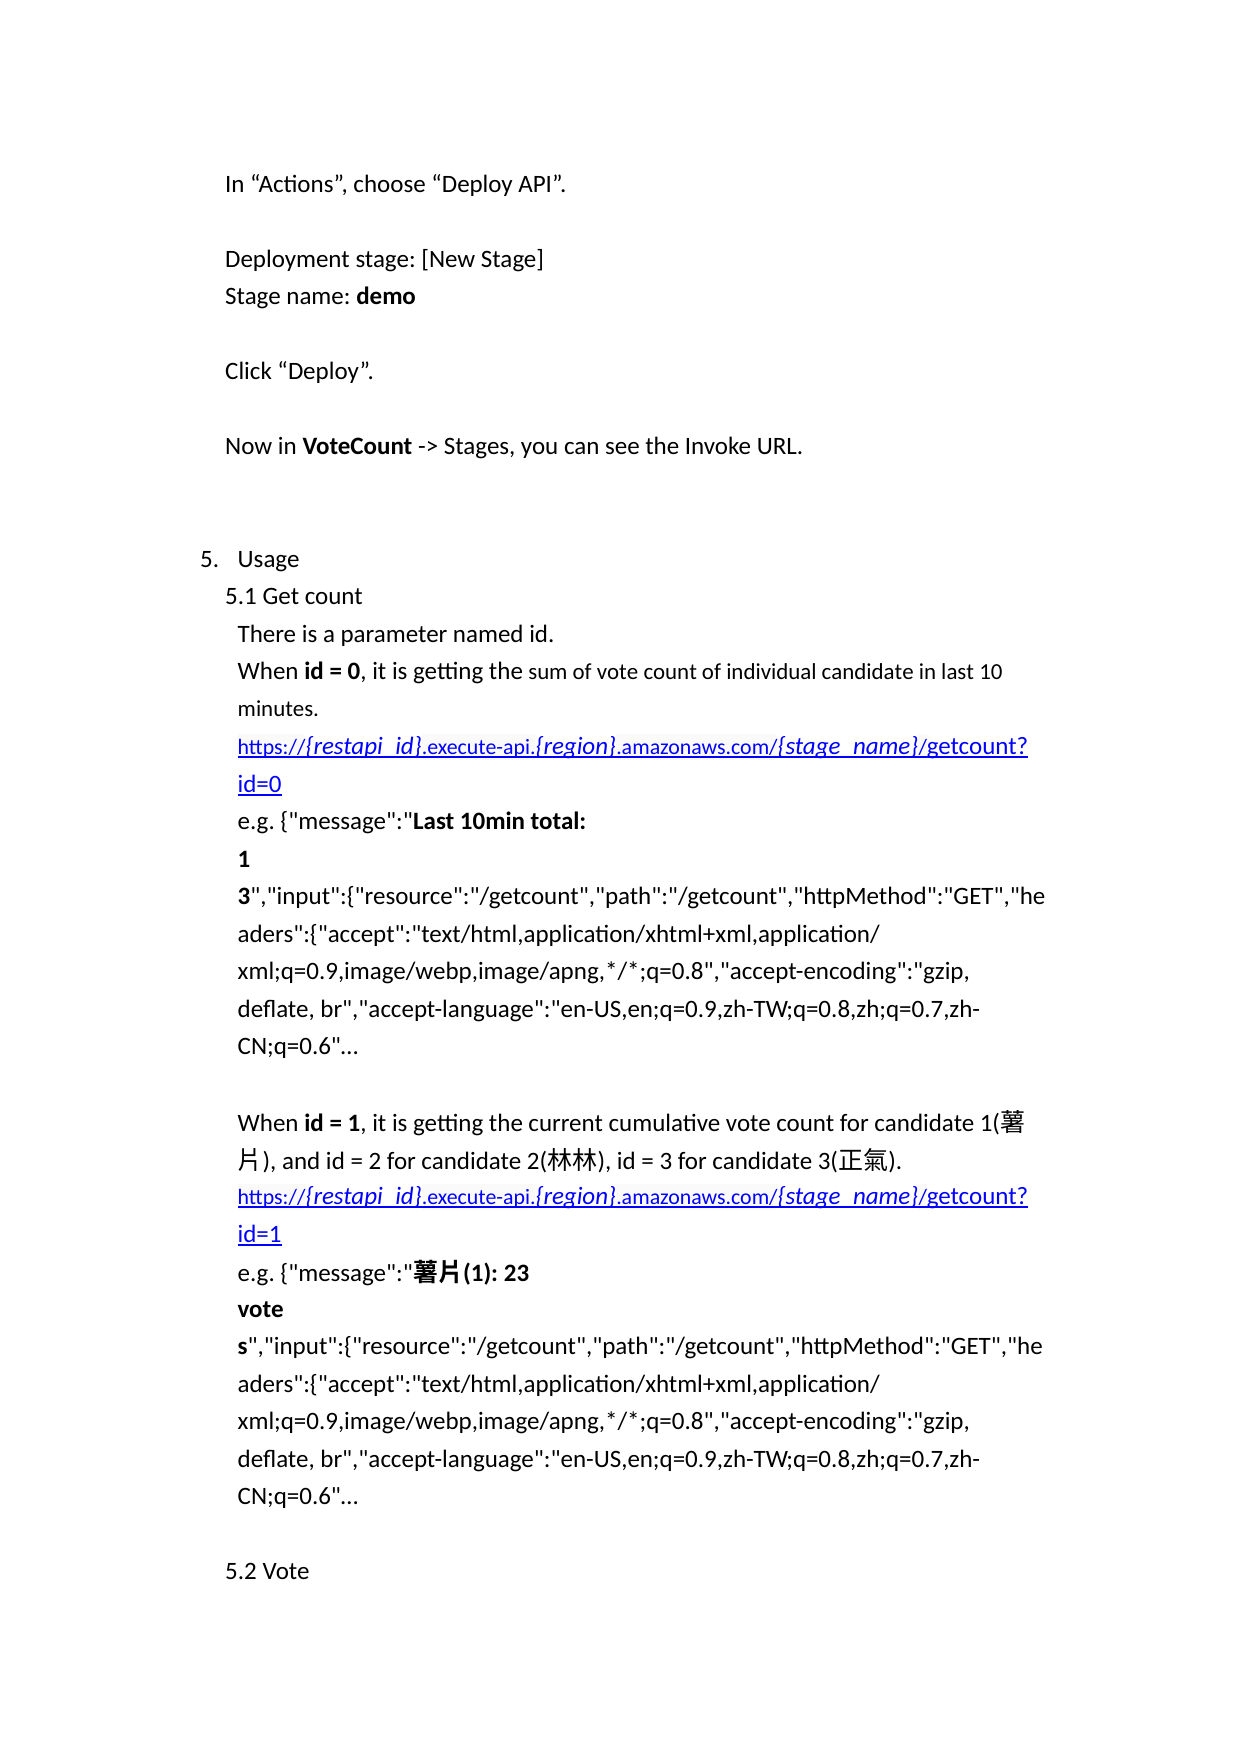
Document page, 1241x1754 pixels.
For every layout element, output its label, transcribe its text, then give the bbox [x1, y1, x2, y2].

text When id = 0, it is getting the sum of vote count of individual candidate in last 10 minutes. [237, 652, 1053, 727]
list Get count [225, 577, 1053, 614]
text There is a parameter named id. [237, 614, 1053, 652]
text e.g. {"message":"薯片(1): 23 votes","input":{"resource":"/getcount","path":"/getcount","httpMethod":"GET","headers":{"accept":"text/html,application/xhtml+xml,application/xml;q=0.9,image/webp,image/apng,*/*;q=0.8","accept-encoding":"gzip, deflate, br","accept-language":"en-US,en;q=0.9,zh-TW;q=0.8,zh;q=0.7,zh-CN;q=0.6"… [237, 1252, 1053, 1514]
list Click “Deploy”. [225, 352, 1053, 389]
list In “Actions”, choose “Deploy API”. [225, 164, 1053, 202]
text https://{restapi_id}.execute-api.{region}.amazonaws.com/{stage_name}/getcount?id=0 [237, 727, 1053, 802]
text e.g. {"message":"Last 10min total: 13","input":{"resource":"/getcount","path":"/getcount","httpMethod":"GET","headers":{"accept":"text/html,application/xhtml+xml,application/xml;q=0.9,image/webp,image/apng,*/*;q=0.8","accept-encoding":"gzip, deflate, br","accept-language":"en-US,en;q=0.9,zh-TW;q=0.8,zh;q=0.7,zh-CN;q=0.6"… [237, 802, 1053, 1064]
list Deployment stage: [New Stage] [225, 239, 1053, 277]
text When id = 1, it is getting the current cumulative vote count for candidate 1(薯片), and id = 2 for candidate 2(林林), id = 3 for candidate 3(正氣). [237, 1102, 1053, 1177]
list Now in VoteCount -> Stages, you can see the Invoke URL. [225, 427, 1053, 464]
list Stage name: demo [225, 277, 1053, 314]
list Usage [200, 539, 1053, 577]
text https://{restapi_id}.execute-api.{region}.amazonaws.com/{stage_name}/getcount?id=1 [237, 1177, 1053, 1252]
list Vote [225, 1552, 1053, 1589]
